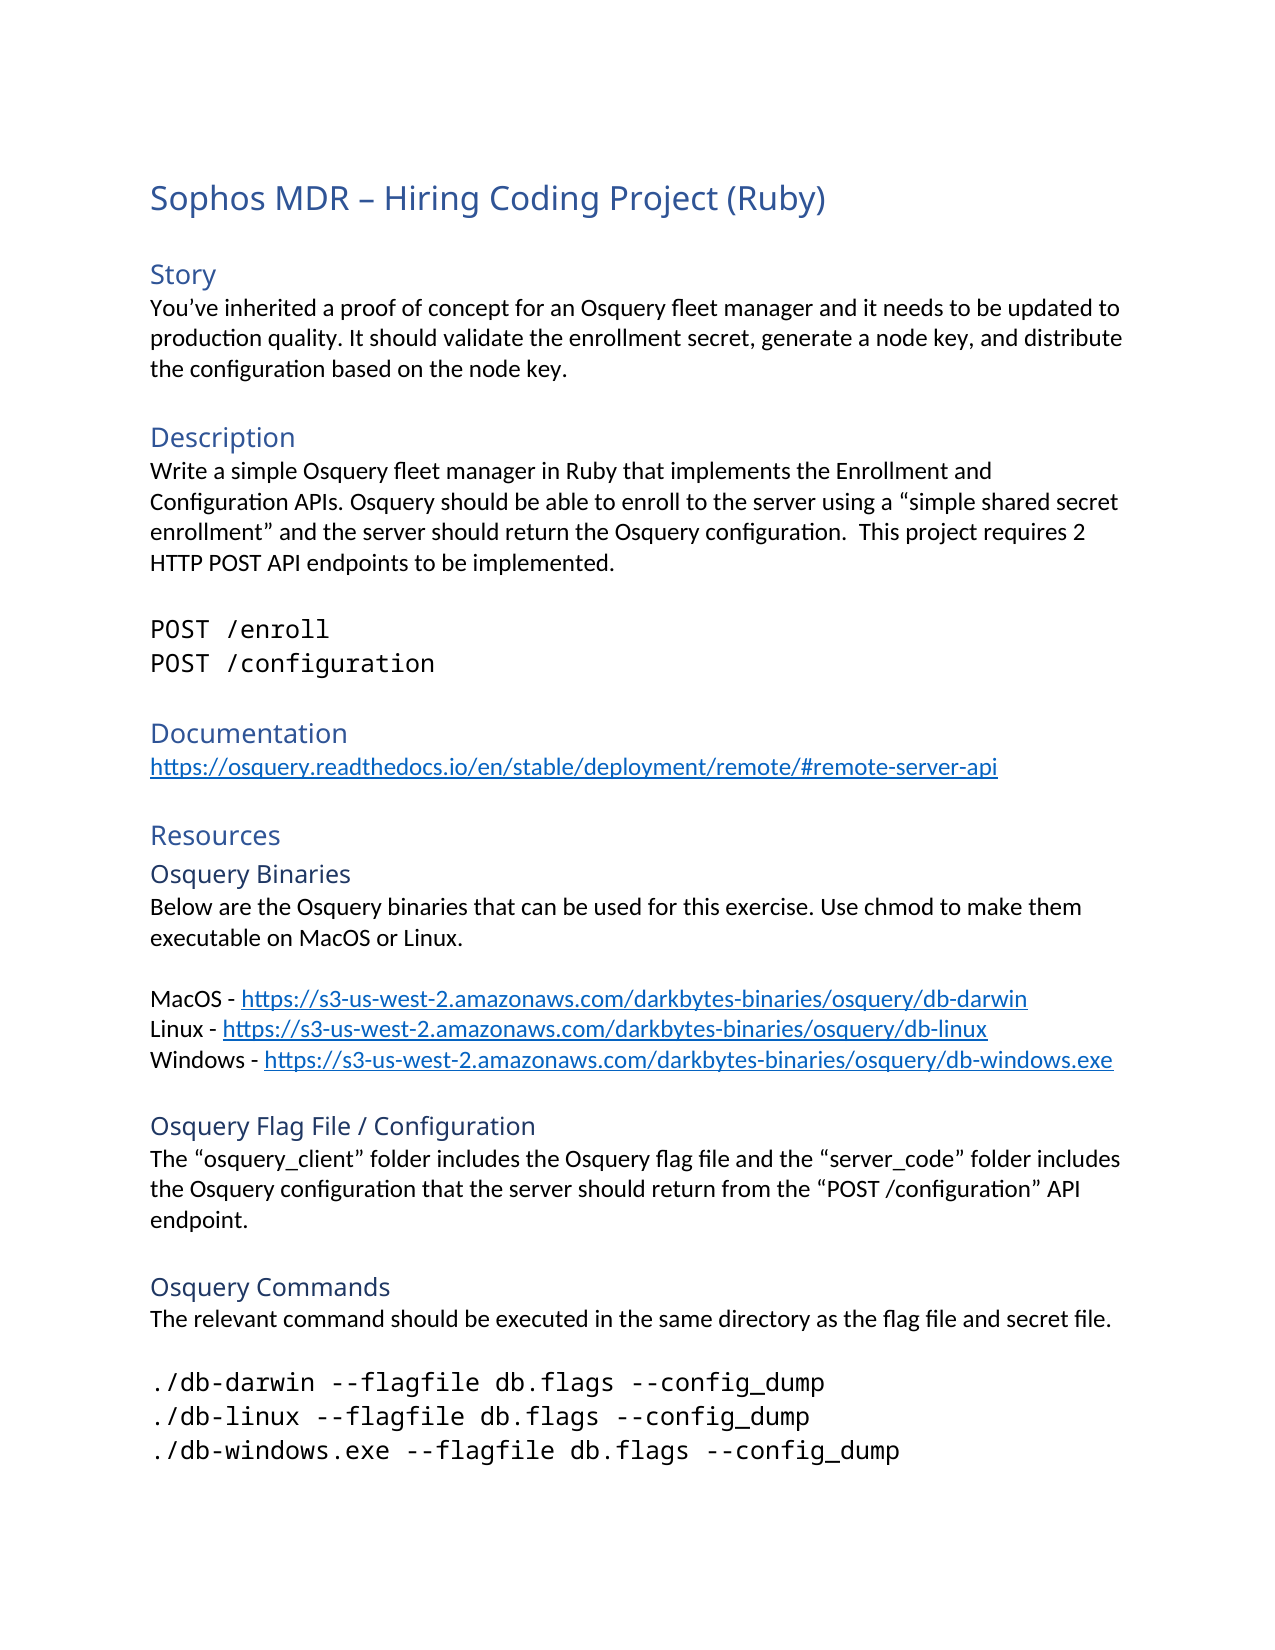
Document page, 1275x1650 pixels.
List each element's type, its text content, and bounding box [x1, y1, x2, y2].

text ./db-windows.exe --flagfile db.flags --config_dump [150, 1433, 1125, 1467]
text POST /configuration [150, 645, 1125, 679]
text ./db-darwin --flagfile db.flags --config_dump [150, 1364, 1125, 1398]
text The “osquery_client” folder includes the Osquery flag file and the “server_code” folder includes the Osquery configuration that the server should return from the “POST /configuration” API endpoint. [150, 1143, 1125, 1235]
text Below are the Osquery binaries that can be used for this exercise. Use chmod to make them executable on MacOS or Linux. [150, 891, 1125, 952]
subtitle Osquery Binaries [150, 857, 1125, 891]
text https://osquery.readthedocs.io/en/stable/deployment/remote/#remote-server-api [150, 751, 1125, 781]
text The relevant command should be executed in the same directory as the flag file and secret file. [150, 1303, 1125, 1334]
text MacOS - https://s3-us-west-2.amazonaws.com/darkbytes-binaries/osquery/db-darwin [150, 983, 1125, 1013]
text ./db-linux --flagfile db.flags --config_dump [150, 1398, 1125, 1433]
subtitle Description [150, 418, 1125, 455]
text Windows - https://s3-us-west-2.amazonaws.com/darkbytes-binaries/osquery/db-windows.exe [150, 1044, 1125, 1074]
subtitle Story [150, 255, 1125, 292]
subtitle Resources [150, 816, 1125, 853]
text Write a simple Osquery fleet manager in Ruby that implements the Enrollment and Configuration APIs. Osquery should be able to enroll to the server using a “simple shared secret enrollment” and the server should return the Osquery configuration. This project requires 2 HTTP POST API endpoints to be implemented. [150, 455, 1125, 577]
subtitle Sophos MDR – Hiring Coding Project (Ruby) [150, 175, 1125, 220]
subtitle Osquery Flag File / Configuration [150, 1109, 1125, 1143]
subtitle Osquery Commands [150, 1269, 1125, 1303]
text Linux - https://s3-us-west-2.amazonaws.com/darkbytes-binaries/osquery/db-linux [150, 1013, 1125, 1044]
subtitle Documentation [150, 714, 1125, 751]
text You’ve inherited a proof of concept for an Osquery fleet manager and it needs to be updated to production quality. It should validate the enrollment secret, generate a node key, and distribute the configuration based on the node key. [150, 292, 1125, 383]
text POST /enroll [150, 611, 1125, 645]
